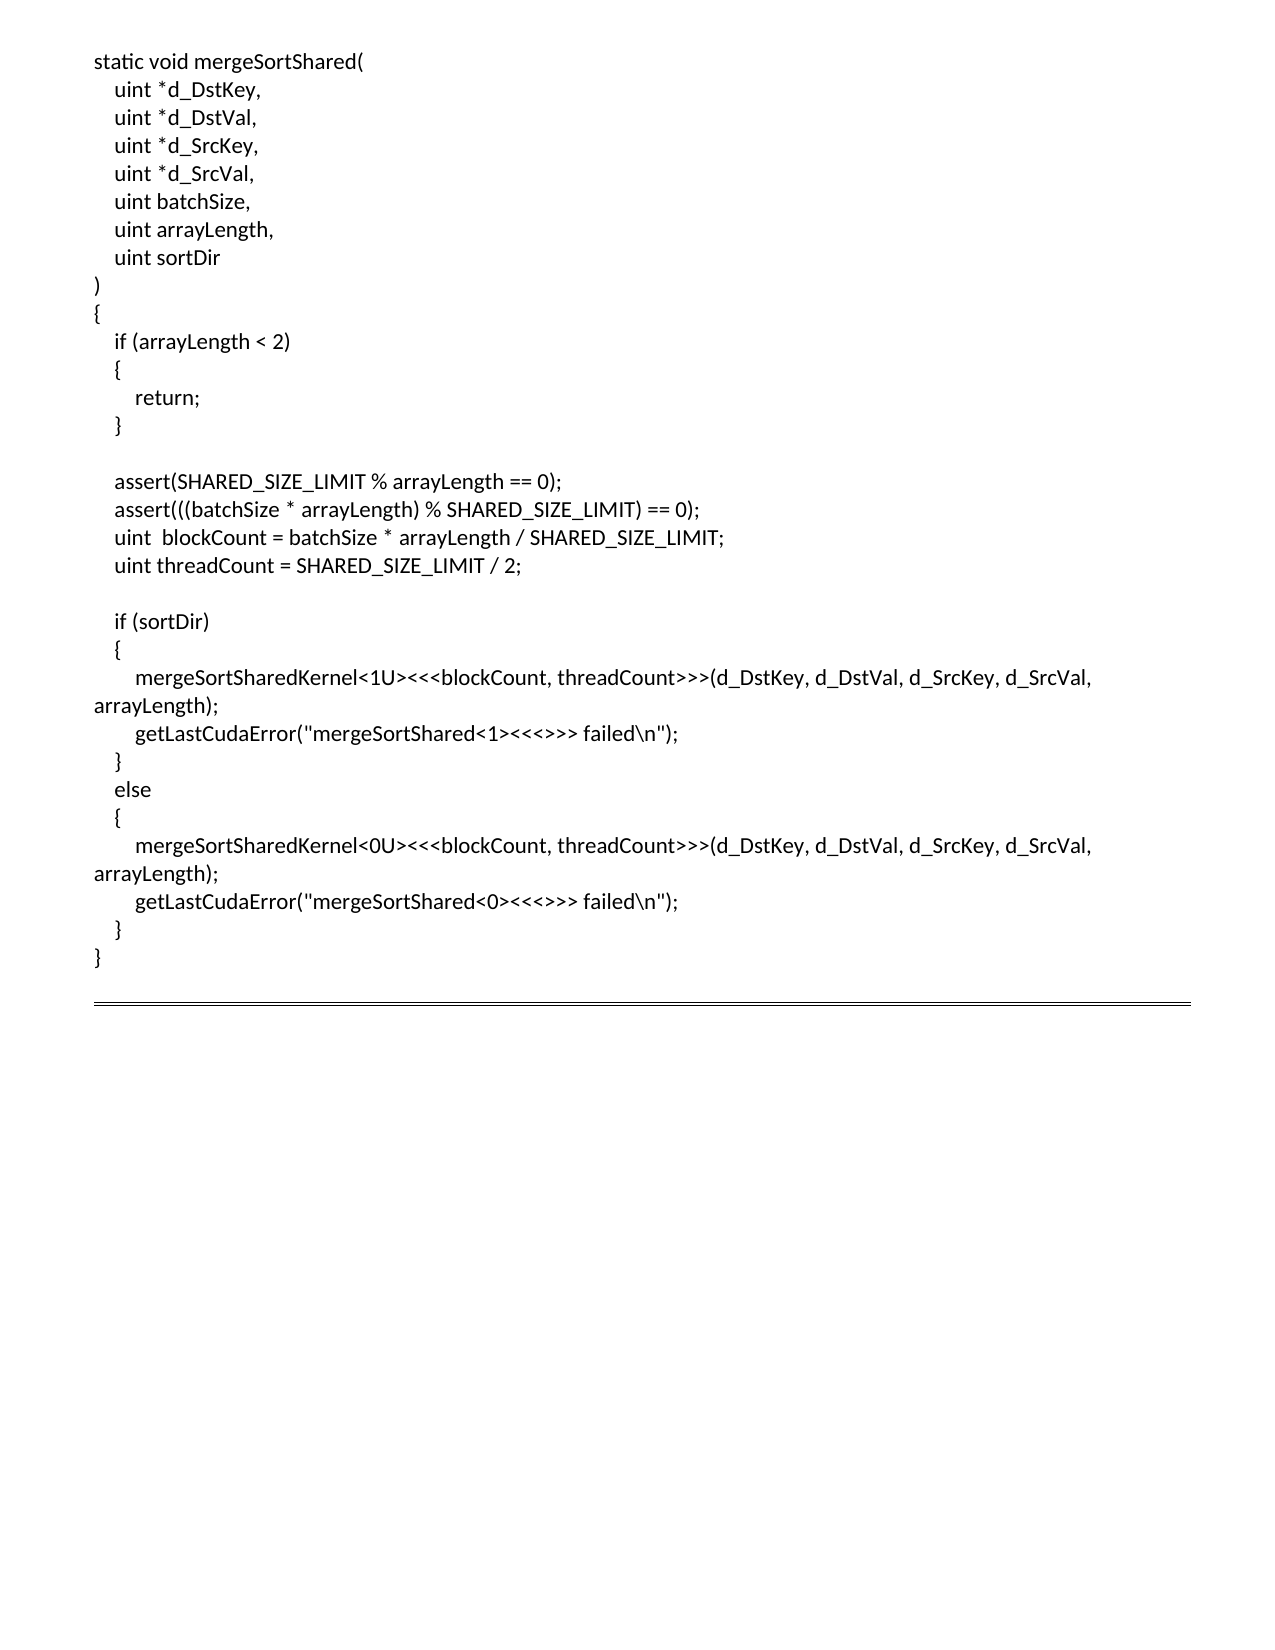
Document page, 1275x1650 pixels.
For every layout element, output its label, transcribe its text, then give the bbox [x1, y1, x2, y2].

text uint *d_DstVal, [94, 103, 1191, 131]
text if (arrayLength < 2) [94, 327, 1191, 355]
text { [94, 635, 1191, 663]
text return; [94, 383, 1191, 411]
text } [94, 747, 1191, 775]
text { [94, 355, 1191, 383]
text { [94, 803, 1191, 831]
text uint *d_SrcVal, [94, 159, 1191, 187]
text uint *d_DstKey, [94, 75, 1191, 103]
text uint batchSize, [94, 187, 1191, 215]
text mergeSortSharedKernel<1U><<<blockCount, threadCount>>>(d_DstKey, d_DstVal, d_SrcKey, d_SrcVal, arrayLength); [94, 663, 1191, 719]
text { [94, 299, 1191, 327]
text } [94, 916, 1191, 943]
text ) [94, 271, 1191, 299]
text getLastCudaError("mergeSortShared<0><<<>>> failed\n"); [94, 887, 1191, 916]
text } [94, 411, 1191, 439]
text assert(SHARED_SIZE_LIMIT % arrayLength == 0); [94, 467, 1191, 495]
text uint threadCount = SHARED_SIZE_LIMIT / 2; [94, 551, 1191, 579]
text } [94, 943, 1191, 972]
text mergeSortSharedKernel<0U><<<blockCount, threadCount>>>(d_DstKey, d_DstVal, d_SrcKey, d_SrcVal, arrayLength); [94, 831, 1191, 887]
text uint blockCount = batchSize * arrayLength / SHARED_SIZE_LIMIT; [94, 523, 1191, 551]
text uint arrayLength, [94, 215, 1191, 243]
text uint sortDir [94, 243, 1191, 271]
text uint *d_SrcKey, [94, 131, 1191, 159]
text else [94, 775, 1191, 803]
text static void mergeSortShared( [94, 47, 1191, 75]
text getLastCudaError("mergeSortShared<1><<<>>> failed\n"); [94, 719, 1191, 747]
text assert(((batchSize * arrayLength) % SHARED_SIZE_LIMIT) == 0); [94, 495, 1191, 523]
text if (sortDir) [94, 607, 1191, 635]
